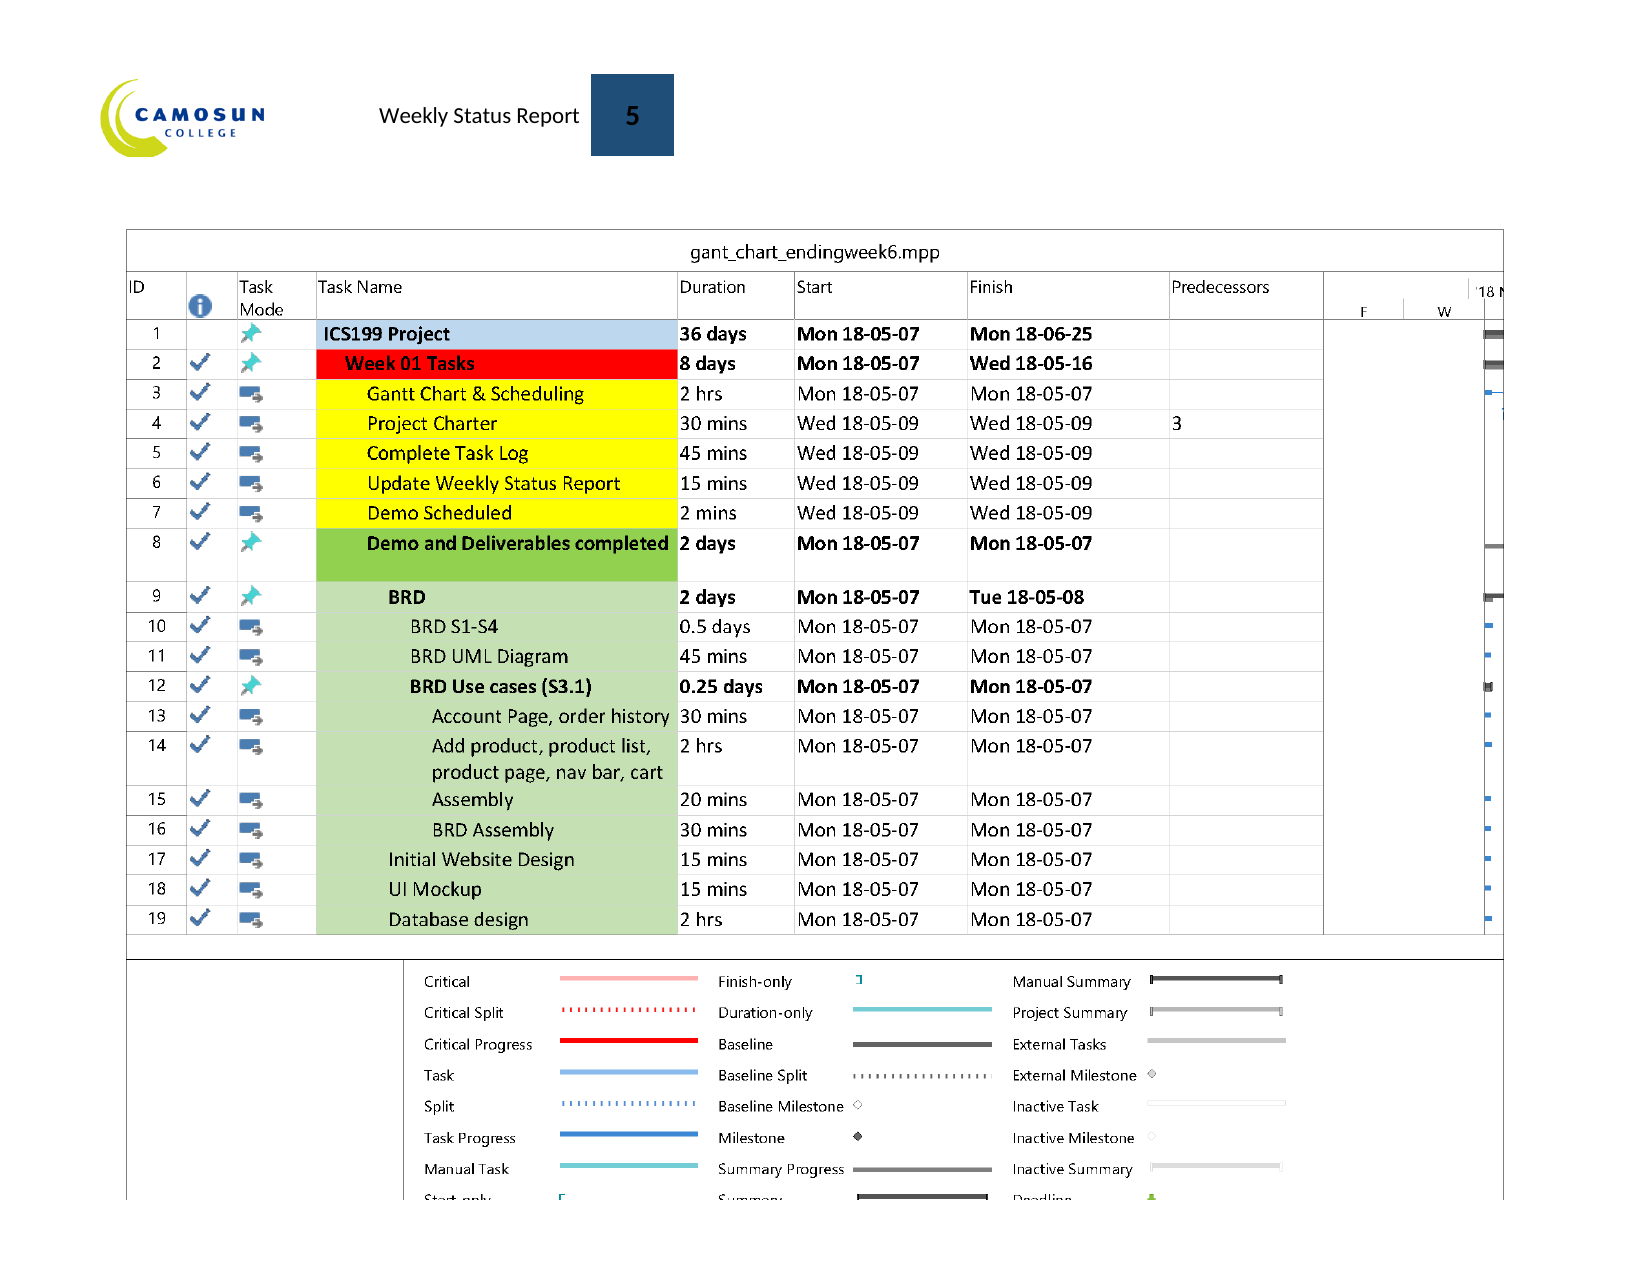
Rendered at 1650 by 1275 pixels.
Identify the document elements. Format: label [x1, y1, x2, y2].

picture [80, 184, 1550, 1200]
picture [89, 73, 269, 157]
